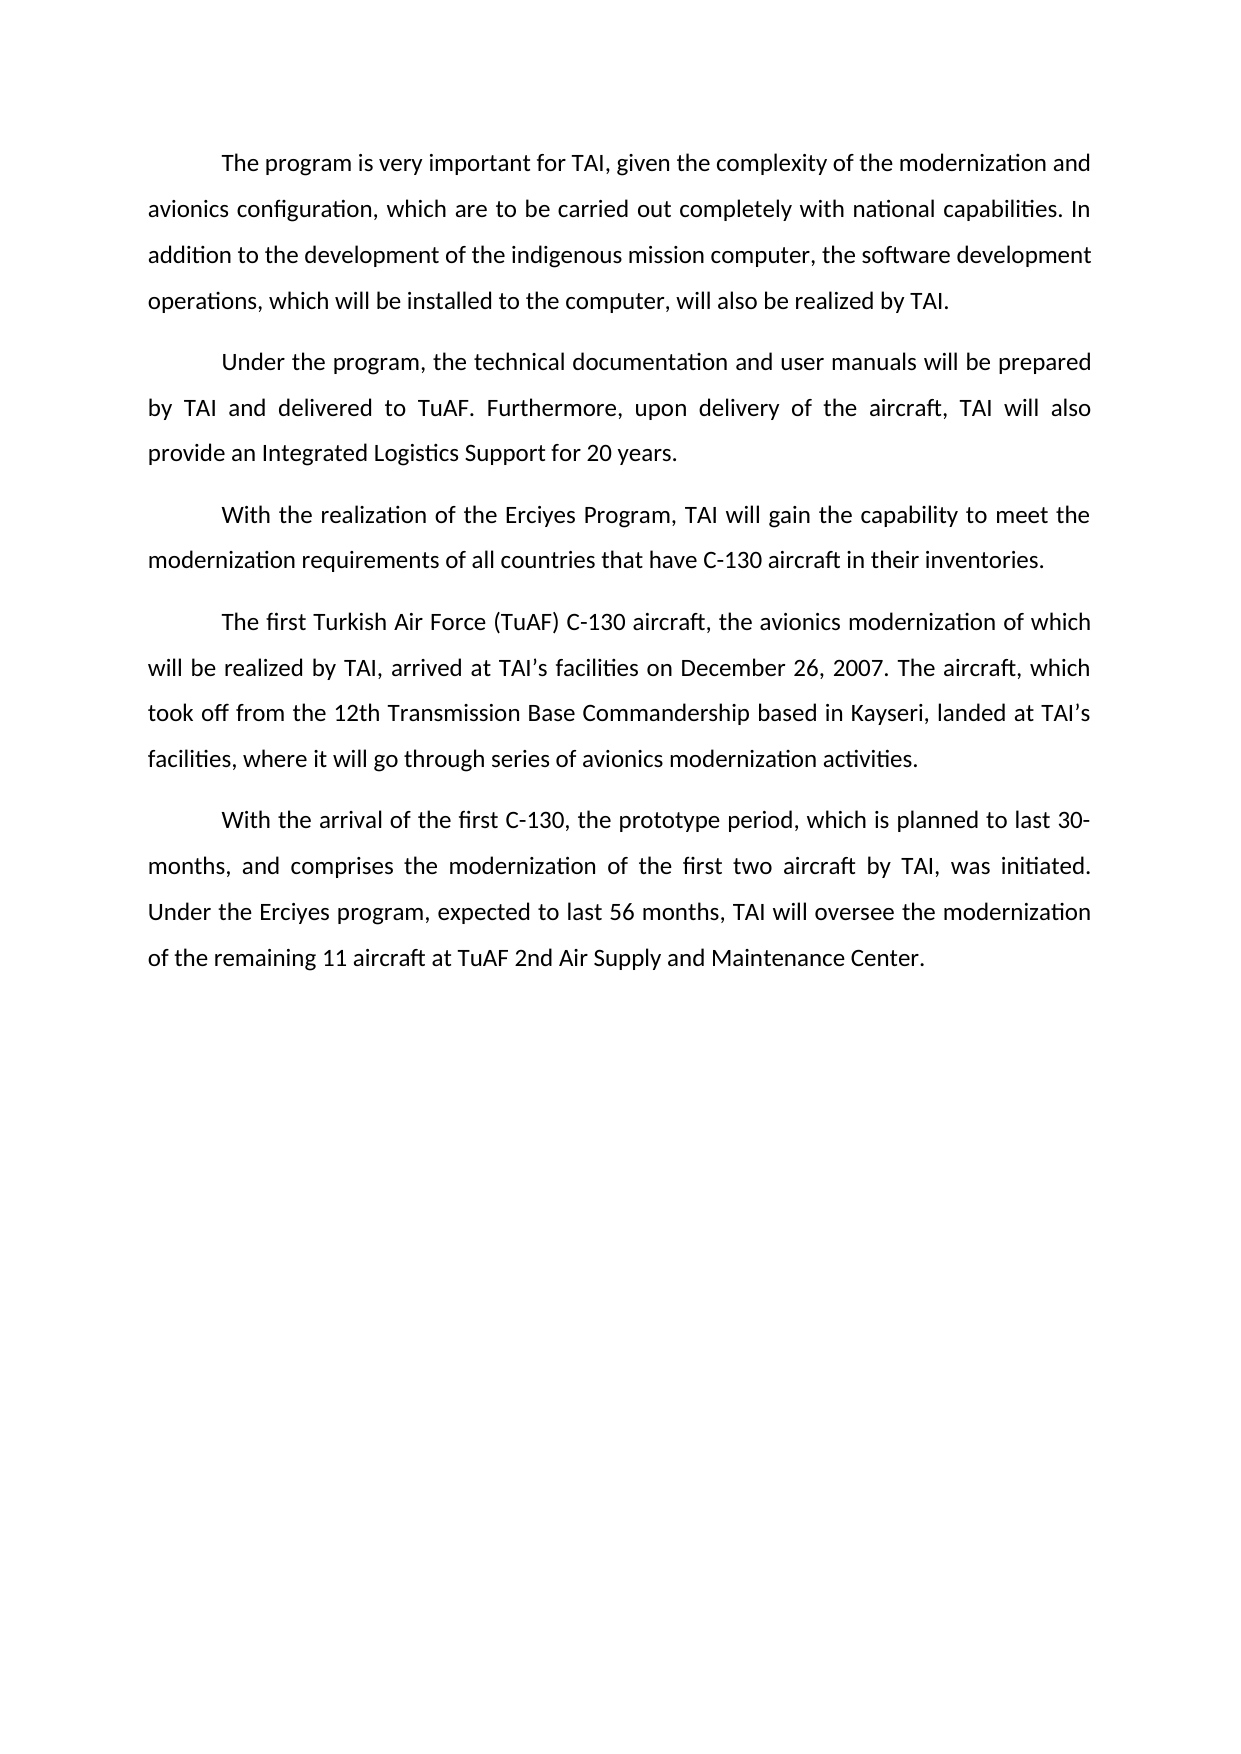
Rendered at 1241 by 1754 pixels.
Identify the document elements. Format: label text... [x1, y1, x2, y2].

text The first Turkish Air Force (TuAF) C-130 aircraft, the avionics modernization of which will be realized by TAI, arrived at TAI’s facilities on December 26, 2007. The aircraft, which took off from the 12th Transmission Base Commandership based in Kayseri, landed at TAI’s facilities, where it will go through series of avionics modernization activities. [148, 606, 1093, 774]
text The program is very important for TAI, given the complexity of the modernization and avionics configuration, which are to be carried out completely with national capabilities. In addition to the development of the indigenous mission computer, the software development operations, which will be installed to the computer, will also be realized by TAI. [148, 148, 1093, 315]
text Under the program, the technical documentation and user manuals will be prepared by TAI and delivered to TuAF. Furthermore, upon delivery of the aircraft, TAI will also provide an Integrated Logistics Support for 20 years. [148, 346, 1093, 468]
text With the arrival of the first C-130, the prototype period, which is planned to last 30-months, and comprises the modernization of the first two aircraft by TAI, was initiated. Under the Erciyes program, expected to last 56 months, TAI will oversee the modernization of the remaining 11 aircraft at TuAF 2nd Air Supply and Maintenance Center. [148, 804, 1093, 972]
text With the realization of the Erciyes Program, TAI will gain the capability to meet the modernization requirements of all countries that have C-130 aircraft in their inventories. [148, 499, 1093, 575]
